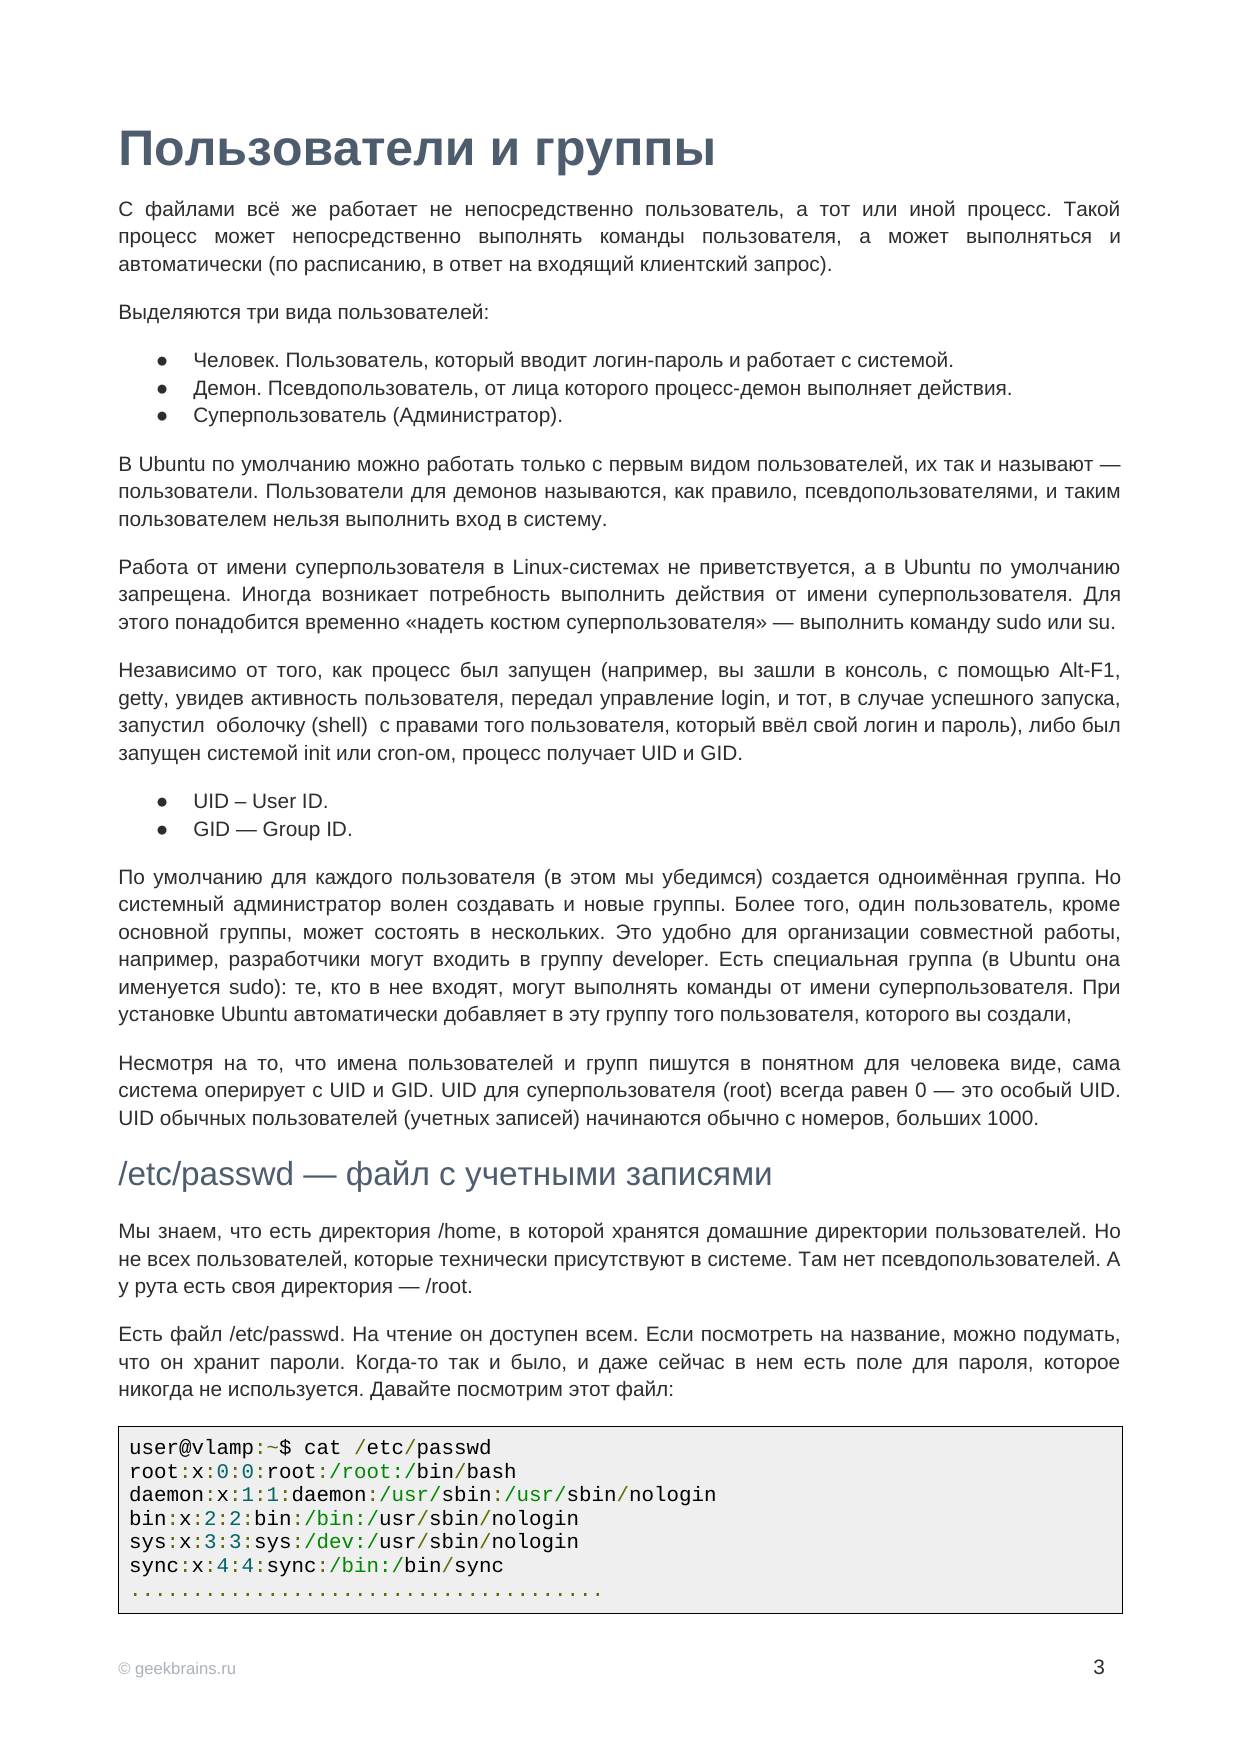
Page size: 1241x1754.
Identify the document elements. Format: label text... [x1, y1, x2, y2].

text Мы знаем, что есть директория /home, в которой хранятся домашние директории пользователей. Но не всех пользователей, которые технически присутствуют в системе. Там нет псевдопользователей. А у рута есть своя директория — /root. [118, 1219, 1122, 1298]
text По умолчанию для каждого пользователя (в этом мы убедимся) создается одноимённая группа. Но системный администратор волен создавать и новые группы. Более того, один пользователь, кроме основной группы, может состоять в нескольких. Это удобно для организации совместной работы, например, разработчики могут входить в группу developer. Есть специальная группа (в Ubuntu она именуется sudo): те, кто в нее входят, могут выполнять команды от имени суперпользователя. При установке Ubuntu автоматически добавляет в эту группу того пользователя, которого вы создали, [118, 865, 1122, 1026]
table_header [119, 1427, 1122, 1613]
text В Ubuntu по умолчанию можно работать только с первым видом пользователей, их так и называют — пользователи. Пользователи для демонов называются, как правило, псевдопользователями, и таким пользователем нельзя выполнить вход в систему. [118, 451, 1122, 530]
text Есть файл /etc/passwd. На чтение он доступен всем. Если посмотреть на название, можно подумать, что он хранит пароли. Когда-то так и было, и даже сейчас в нем есть поле для пароля, которое никогда не используется. Давайте посмотрим этот файл: [118, 1322, 1122, 1401]
list Суперпользователь (Администратор). [156, 403, 1122, 427]
text Несмотря на то, что имена пользователей и групп пишутся в понятном для человека виде, сама система оперирует с UID и GID. UID для суперпользователя (root) всегда равен 0 — это особый UID. UID обычных пользователей (учетных записей) начинаются обычно с номеров, больших 1000. [118, 1051, 1122, 1129]
text Выделяются три вида пользователей: [118, 300, 1122, 324]
text Независимо от того, как процесс был запущен (например, вы зашли в консоль, с помощью Alt-F1, getty, увидев активность пользователя, передал управление login, и тот, в случае успешного запуска, запустил оболочку (shell) с правами того пользователя, который ввёл свой логин и пароль), либо был запущен системой init или cron-ом, процесс получает UID и GID. [118, 658, 1122, 764]
text С файлами всё же работает не непосредственно пользователь, а тот или иной процесс. Такой процесс может непосредственно выполнять команды пользователя, а может выполняться и автоматически (по расписанию, в ответ на входящий клиентский запрос). [118, 196, 1122, 275]
subtitle /etc/passwd — файл с учетными записями [118, 1154, 1122, 1192]
text Работа от имени суперпользователя в Linux-системах не приветствуется, а в Ubuntu по умолчанию запрещена. Иногда возникает потребность выполнить действия от имени суперпользователя. Для этого понадобится временно «надеть костюм суперпользователя» — выполнить команду sudo или su. [118, 555, 1122, 634]
list Демон. Псевдопользователь, от лица которого процесс-демон выполняет действия. [156, 376, 1122, 399]
list GID — Group ID. [156, 816, 1122, 840]
list Человек. Пользователь, который вводит логин-пароль и работает с системой. [156, 348, 1122, 372]
subtitle Пользователи и группы [118, 118, 1122, 176]
list UID – User ID. [156, 789, 1122, 813]
